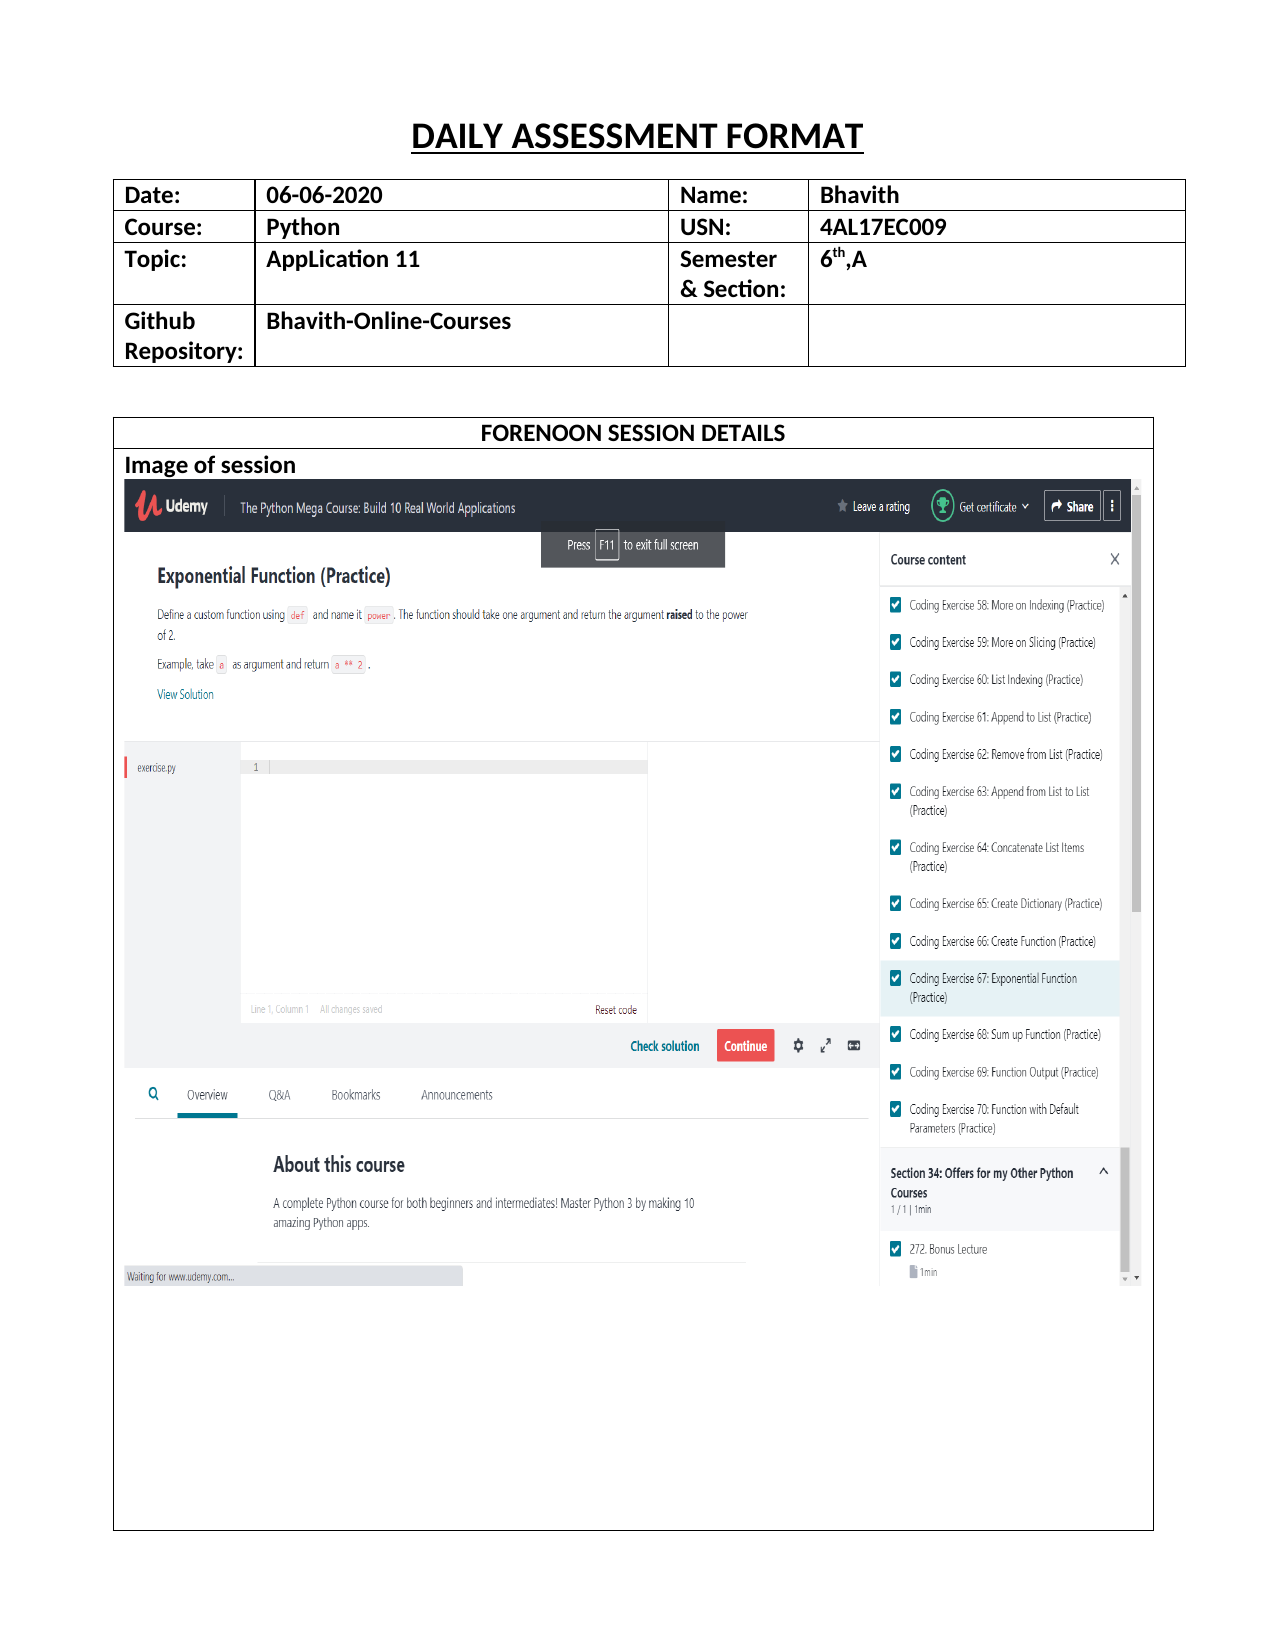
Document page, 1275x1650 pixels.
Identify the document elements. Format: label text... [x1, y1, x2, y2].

table_cell [669, 305, 808, 366]
table_cell 6th,A [809, 243, 1185, 304]
text DAILY ASSESSMENT FORMAT [112, 112, 1162, 158]
table_cell Image of session [114, 449, 1153, 1529]
table_header 06-06-2020 [256, 180, 668, 210]
table_cell Github Repository: [114, 305, 254, 366]
table_cell Python [256, 211, 668, 242]
table_header Name: [669, 180, 808, 210]
table_header Date: [114, 180, 254, 210]
table_cell Course: [114, 211, 254, 242]
table_header FORENOON SESSION DETAILS [114, 418, 1153, 448]
picture [124, 479, 1142, 1286]
table_cell USN: [669, 211, 808, 242]
table_cell Bhavith-Online-Courses [256, 305, 668, 366]
table_cell Topic: [114, 243, 254, 304]
table_cell 4AL17EC009 [809, 211, 1185, 242]
table_cell AppLication 11 [256, 243, 668, 304]
table_cell Semester & Section: [669, 243, 808, 304]
table_header Bhavith [809, 180, 1185, 210]
table_cell [809, 305, 1185, 366]
